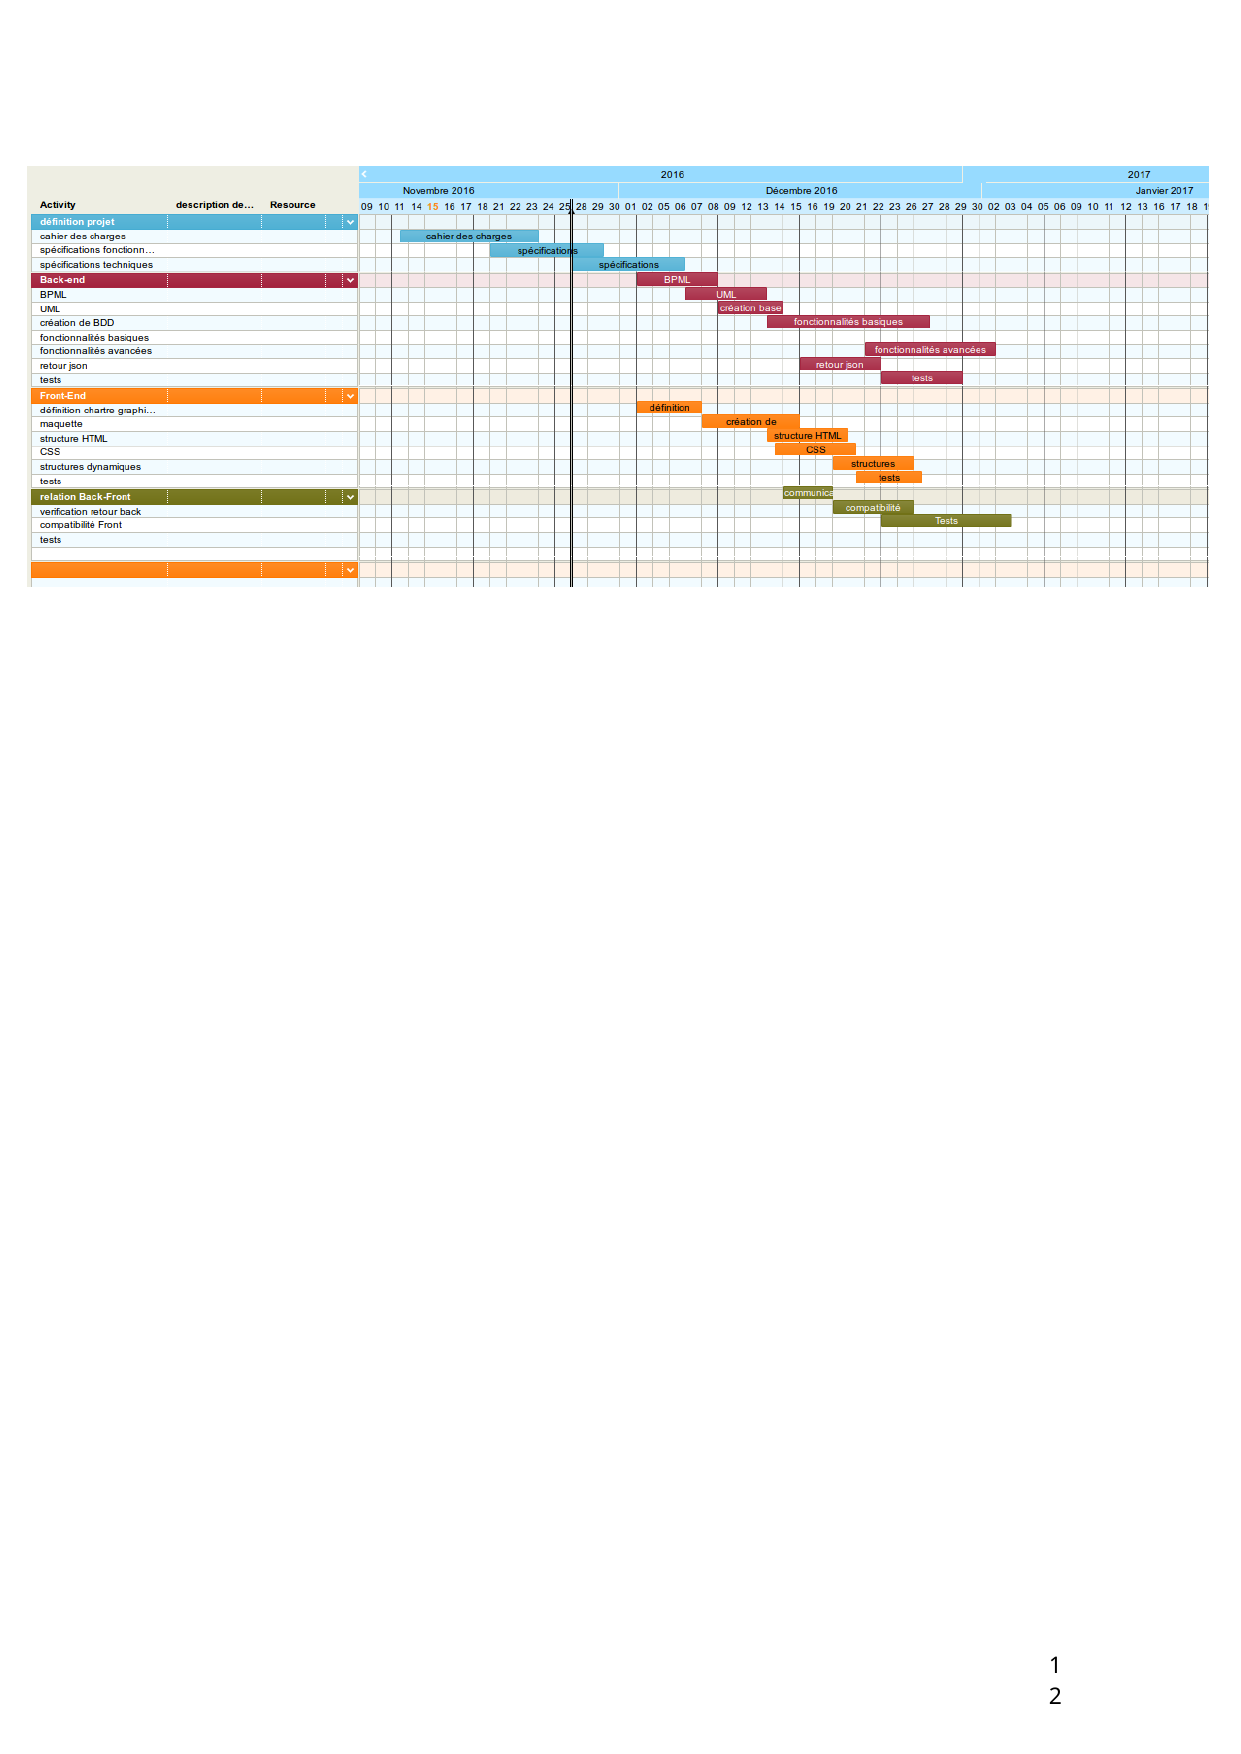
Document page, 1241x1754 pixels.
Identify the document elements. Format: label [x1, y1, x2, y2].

picture [27, 166, 1209, 587]
